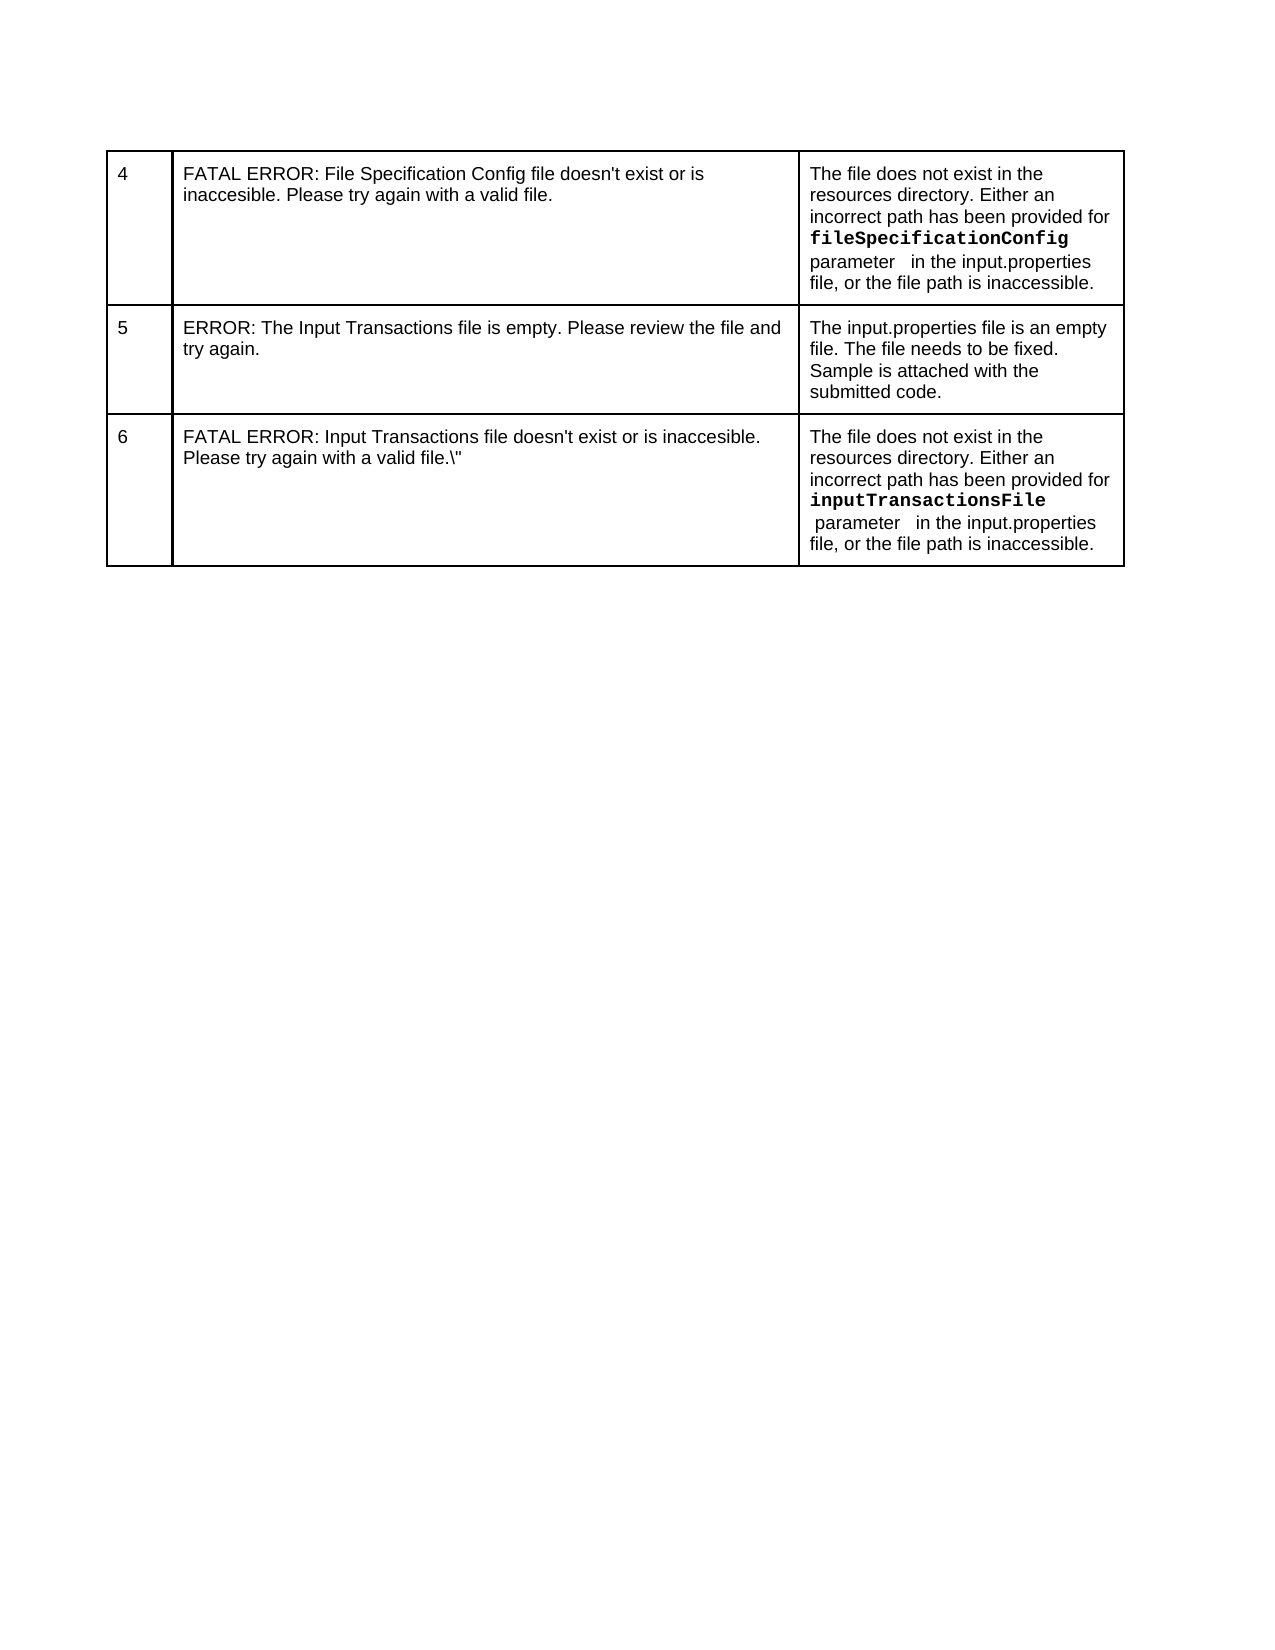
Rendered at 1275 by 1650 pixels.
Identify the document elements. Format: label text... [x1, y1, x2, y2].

table_cell The input.properties file is an empty file. The file needs to be fixed. Sample is attached with the submitted code. [800, 306, 1123, 413]
table_cell The file does not exist in the resources directory. Either an incorrect path has been provided for fileSpecificationConfig parameter in the input.properties file, or the file path is inaccessible. [800, 152, 1123, 304]
table_cell 6 [108, 415, 171, 565]
table_cell FATAL ERROR: Input Transactions file doesn't exist or is inaccesible. Please try again with a valid file.\" [174, 415, 798, 565]
table_cell The file does not exist in the resources directory. Either an incorrect path has been provided for inputTransactionsFile parameter in the input.properties file, or the file path is inaccessible. [800, 415, 1123, 565]
table_cell FATAL ERROR: File Specification Config file doesn't exist or is inaccesible. Please try again with a valid file. [174, 152, 798, 304]
table_cell 4 [108, 152, 171, 304]
table_cell ERROR: The Input Transactions file is empty. Please review the file and try again. [174, 306, 798, 413]
table_cell 5 [108, 306, 171, 413]
